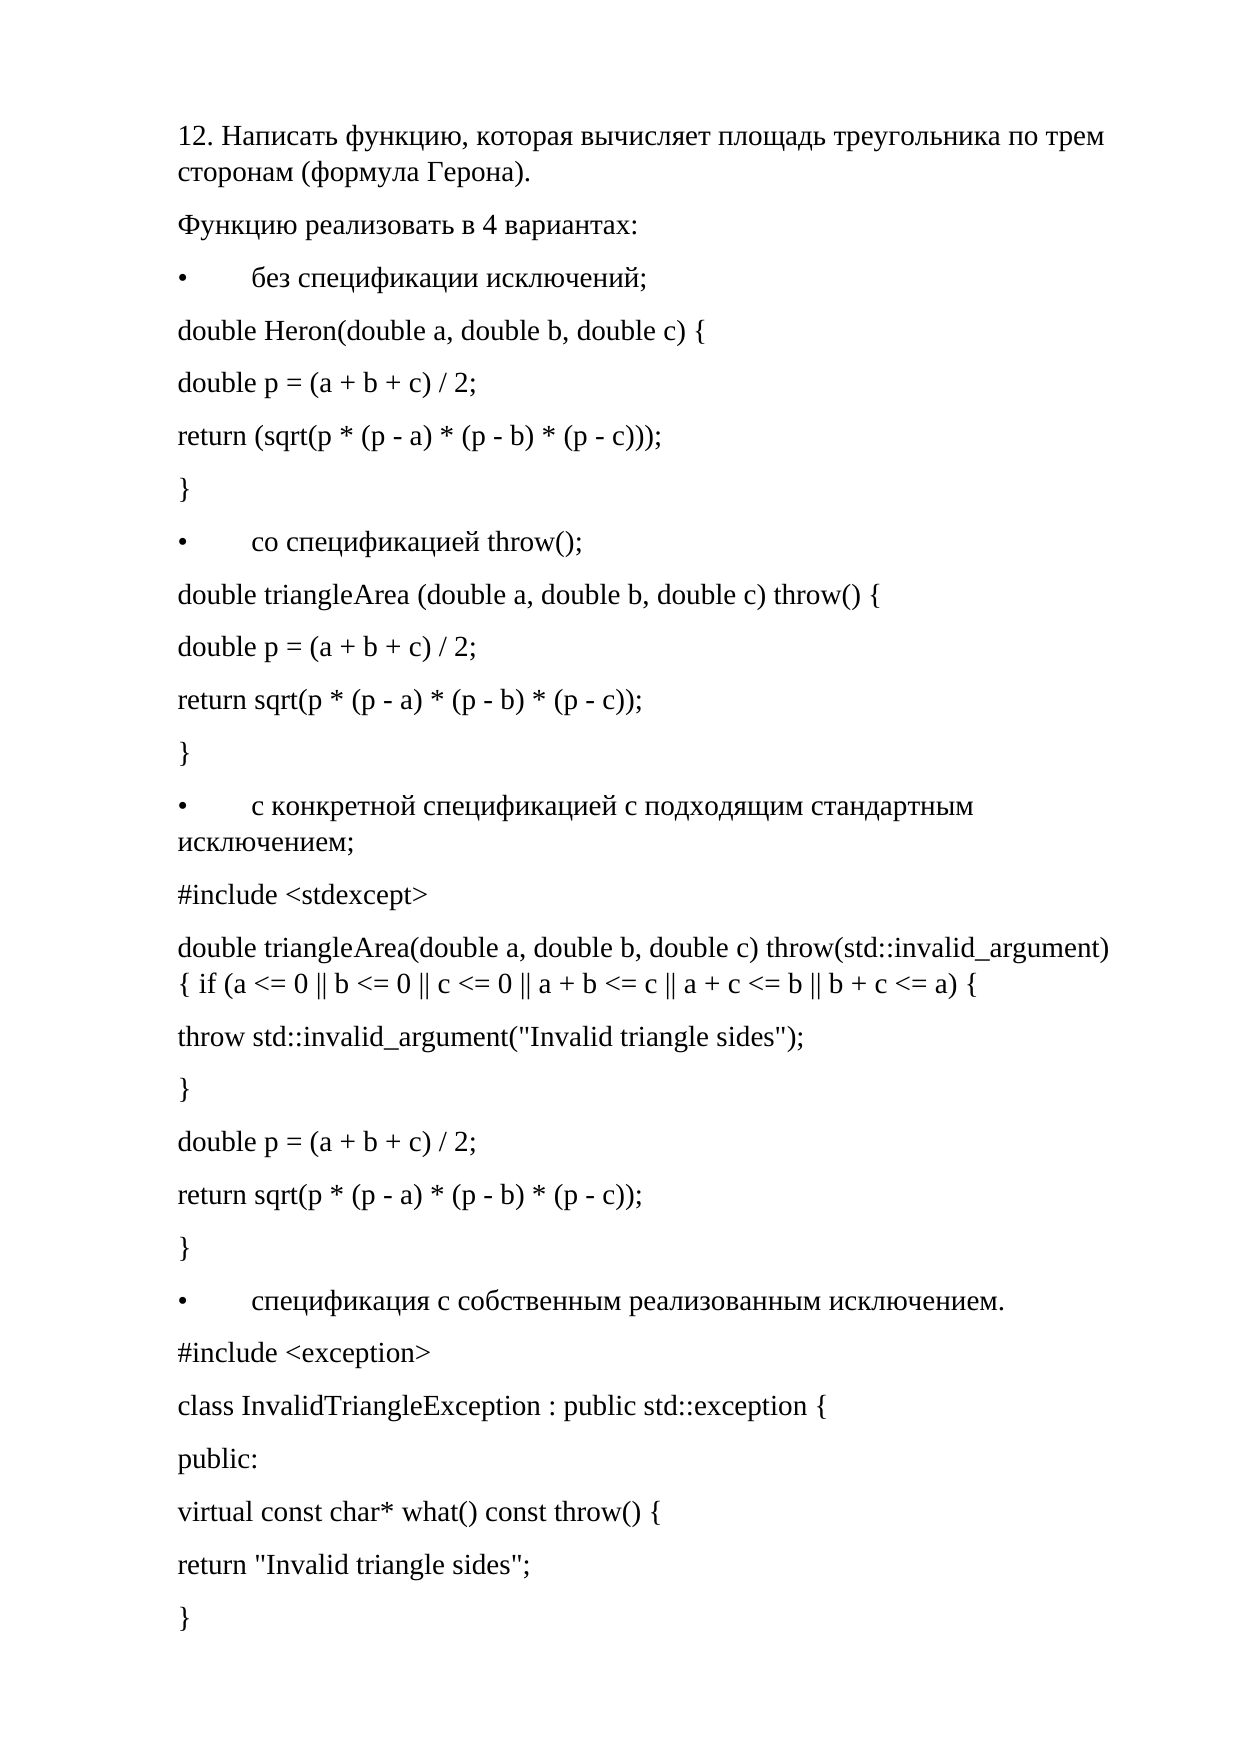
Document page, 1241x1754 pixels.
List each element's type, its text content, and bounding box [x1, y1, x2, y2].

text } [177, 1230, 1152, 1263]
text • с конкретной спецификацией с подходящим стандартным исключением; [177, 788, 1152, 858]
text return (sqrt(p * (p - a) * (p - b) * (p - c))); [177, 418, 1152, 452]
text #include <stdexcept> [177, 877, 1152, 911]
text return sqrt(p * (p - a) * (p - b) * (p - c)); [177, 682, 1152, 716]
text 12. Написать функцию, которая вычисляет площадь треугольника по трем сторонам (формула Герона). [177, 118, 1152, 188]
text } [177, 735, 1152, 769]
text virtual const char* what() const throw() { [177, 1494, 1152, 1528]
text • со спецификацией throw(); [177, 524, 1152, 557]
text • без спецификации исключений; [177, 260, 1152, 293]
text return "Invalid triangle sides"; [177, 1547, 1152, 1580]
text class InvalidTriangleException : public std::exception { [177, 1388, 1152, 1422]
text • спецификация с собственным реализованным исключением. [177, 1283, 1152, 1316]
text } [177, 1072, 1152, 1105]
text double p = (a + b + c) / 2; [177, 629, 1152, 663]
text Функцию реализовать в 4 вариантах: [177, 207, 1152, 241]
text public: [177, 1441, 1152, 1475]
text return sqrt(p * (p - a) * (p - b) * (p - c)); [177, 1177, 1152, 1211]
text double p = (a + b + c) / 2; [177, 366, 1152, 399]
text } [177, 471, 1152, 505]
text #include <exception> [177, 1336, 1152, 1369]
text throw std::invalid_argument("Invalid triangle sides"); [177, 1019, 1152, 1052]
text double triangleArea (double a, double b, double c) throw() { [177, 577, 1152, 610]
text double Heron(double a, double b, double c) { [177, 313, 1152, 346]
text } [177, 1600, 1152, 1633]
text double p = (a + b + c) / 2; [177, 1124, 1152, 1158]
text double triangleArea(double a, double b, double c) throw(std::invalid_argument) { if (a <= 0 || b <= 0 || c <= 0 || a + b <= c || a + c <= b || b + c <= a) { [177, 930, 1152, 999]
